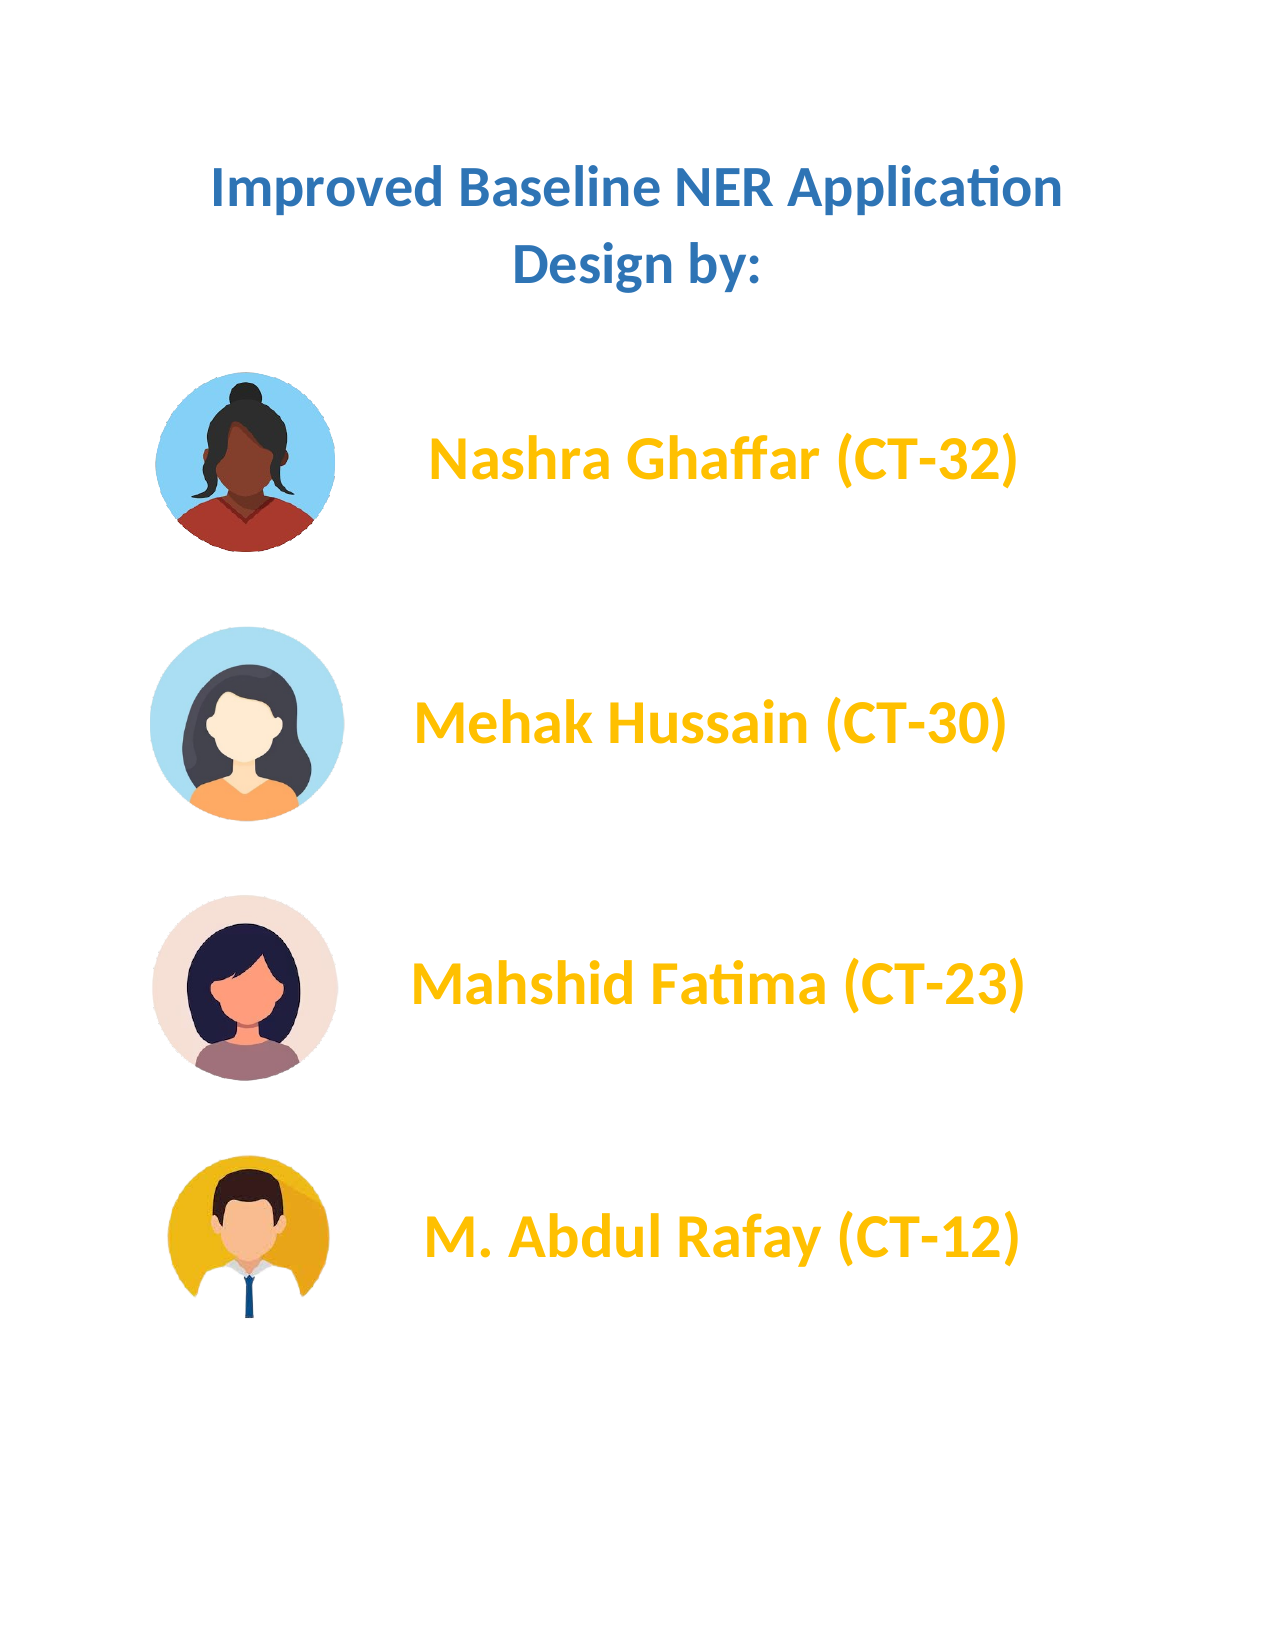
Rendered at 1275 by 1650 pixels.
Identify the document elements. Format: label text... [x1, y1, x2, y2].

text Improved Baseline NER Application Design by: [150, 150, 1125, 298]
picture [150, 889, 340, 1086]
picture [150, 367, 340, 557]
picture [165, 1151, 331, 1323]
picture [150, 622, 346, 824]
